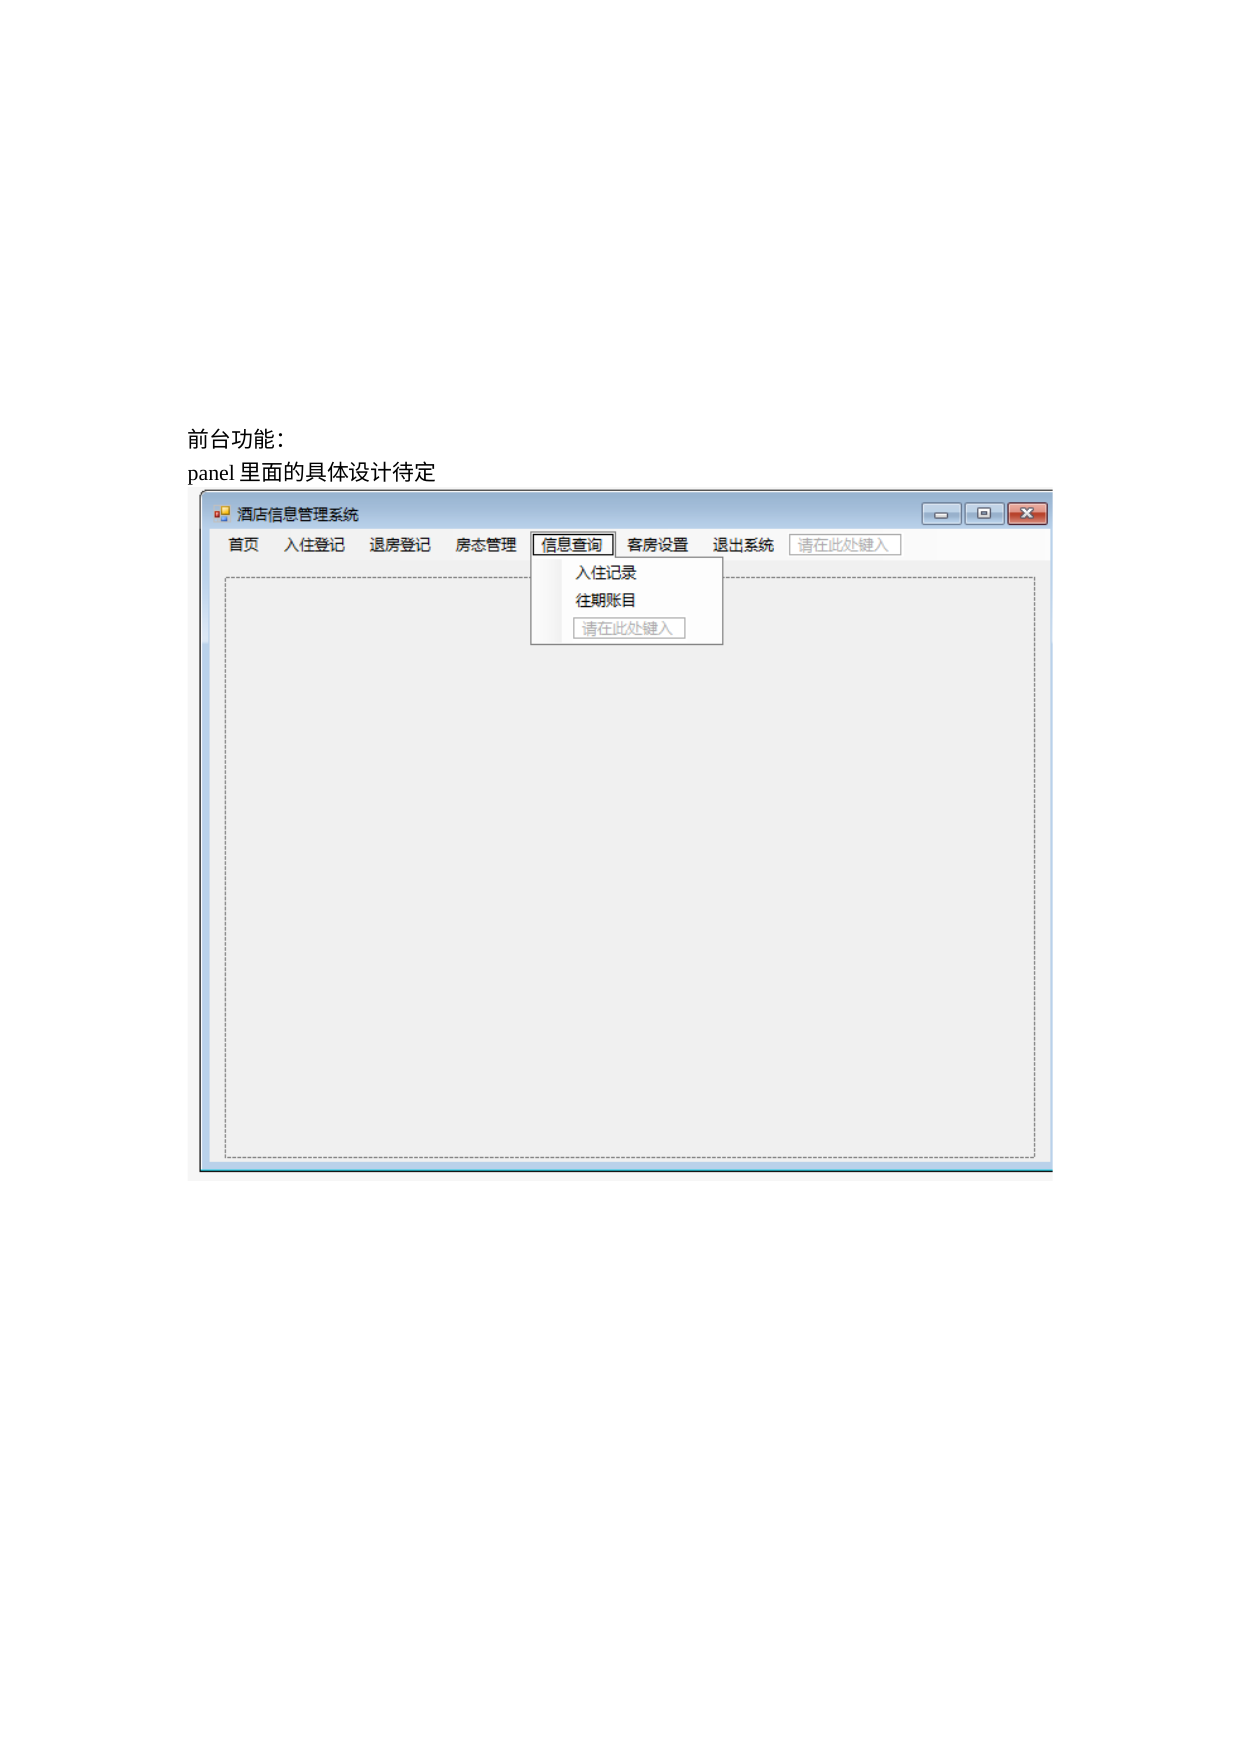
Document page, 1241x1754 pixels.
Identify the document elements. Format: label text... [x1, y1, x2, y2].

text panel里面的具体设计待定 [187, 454, 1053, 487]
text 前台功能： [187, 422, 1053, 454]
picture [187, 487, 1053, 1181]
